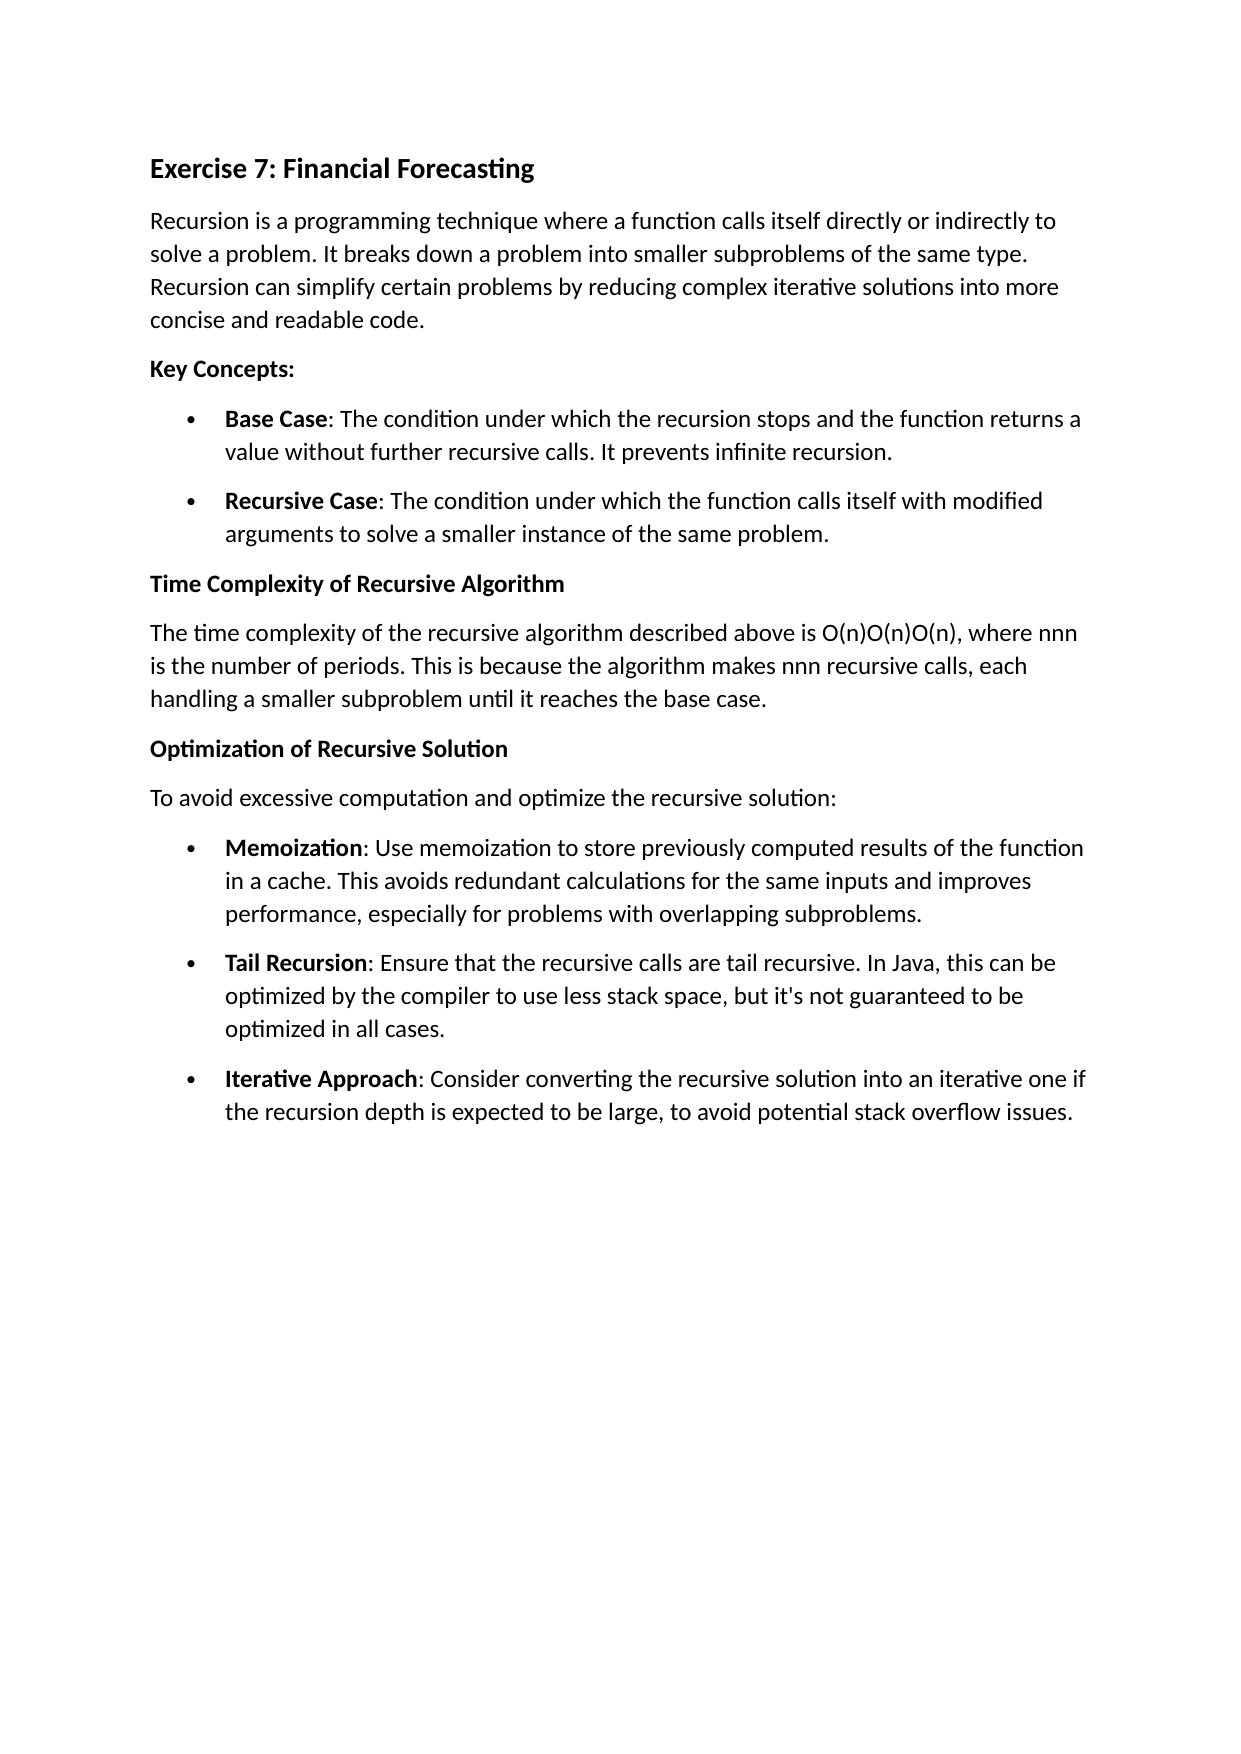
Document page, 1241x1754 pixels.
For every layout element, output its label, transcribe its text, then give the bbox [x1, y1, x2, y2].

list Tail Recursion: Ensure that the recursive calls are tail recursive. In Java, this can be optimized by the compiler to use less stack space, but it's not guaranteed to be optimized in all cases. [187, 948, 1090, 1044]
text Exercise 7: Financial Forecasting [150, 150, 1090, 186]
list Base Case: The condition under which the recursion stops and the function returns a value without further recursive calls. It prevents infinite recursion. [187, 403, 1090, 466]
text Time Complexity of Recursive Algorithm [150, 568, 1090, 598]
text Optimization of Recursive Solution [150, 733, 1090, 763]
text To avoid excessive computation and optimize the recursive solution: [150, 783, 1090, 813]
list Iterative Approach: Consider converting the recursive solution into an iterative one if the recursion depth is expected to be large, to avoid potential stack overflow issues. [187, 1063, 1090, 1126]
list Recursive Case: The condition under which the function calls itself with modified arguments to solve a smaller instance of the same problem. [187, 486, 1090, 549]
list Memoization: Use memoization to store previously computed results of the function in a cache. This avoids redundant calculations for the same inputs and improves performance, especially for problems with overlapping subproblems. [187, 832, 1090, 928]
text Key Concepts: [150, 353, 1090, 384]
text The time complexity of the recursive algorithm described above is O(n)O(n)O(n), where nnn is the number of periods. This is because the algorithm makes nnn recursive calls, each handling a smaller subproblem until it reaches the base case. [150, 618, 1090, 714]
text Recursion is a programming technique where a function calls itself directly or indirectly to solve a problem. It breaks down a problem into smaller subproblems of the same type. Recursion can simplify certain problems by reducing complex iterative solutions into more concise and readable code. [150, 205, 1090, 334]
